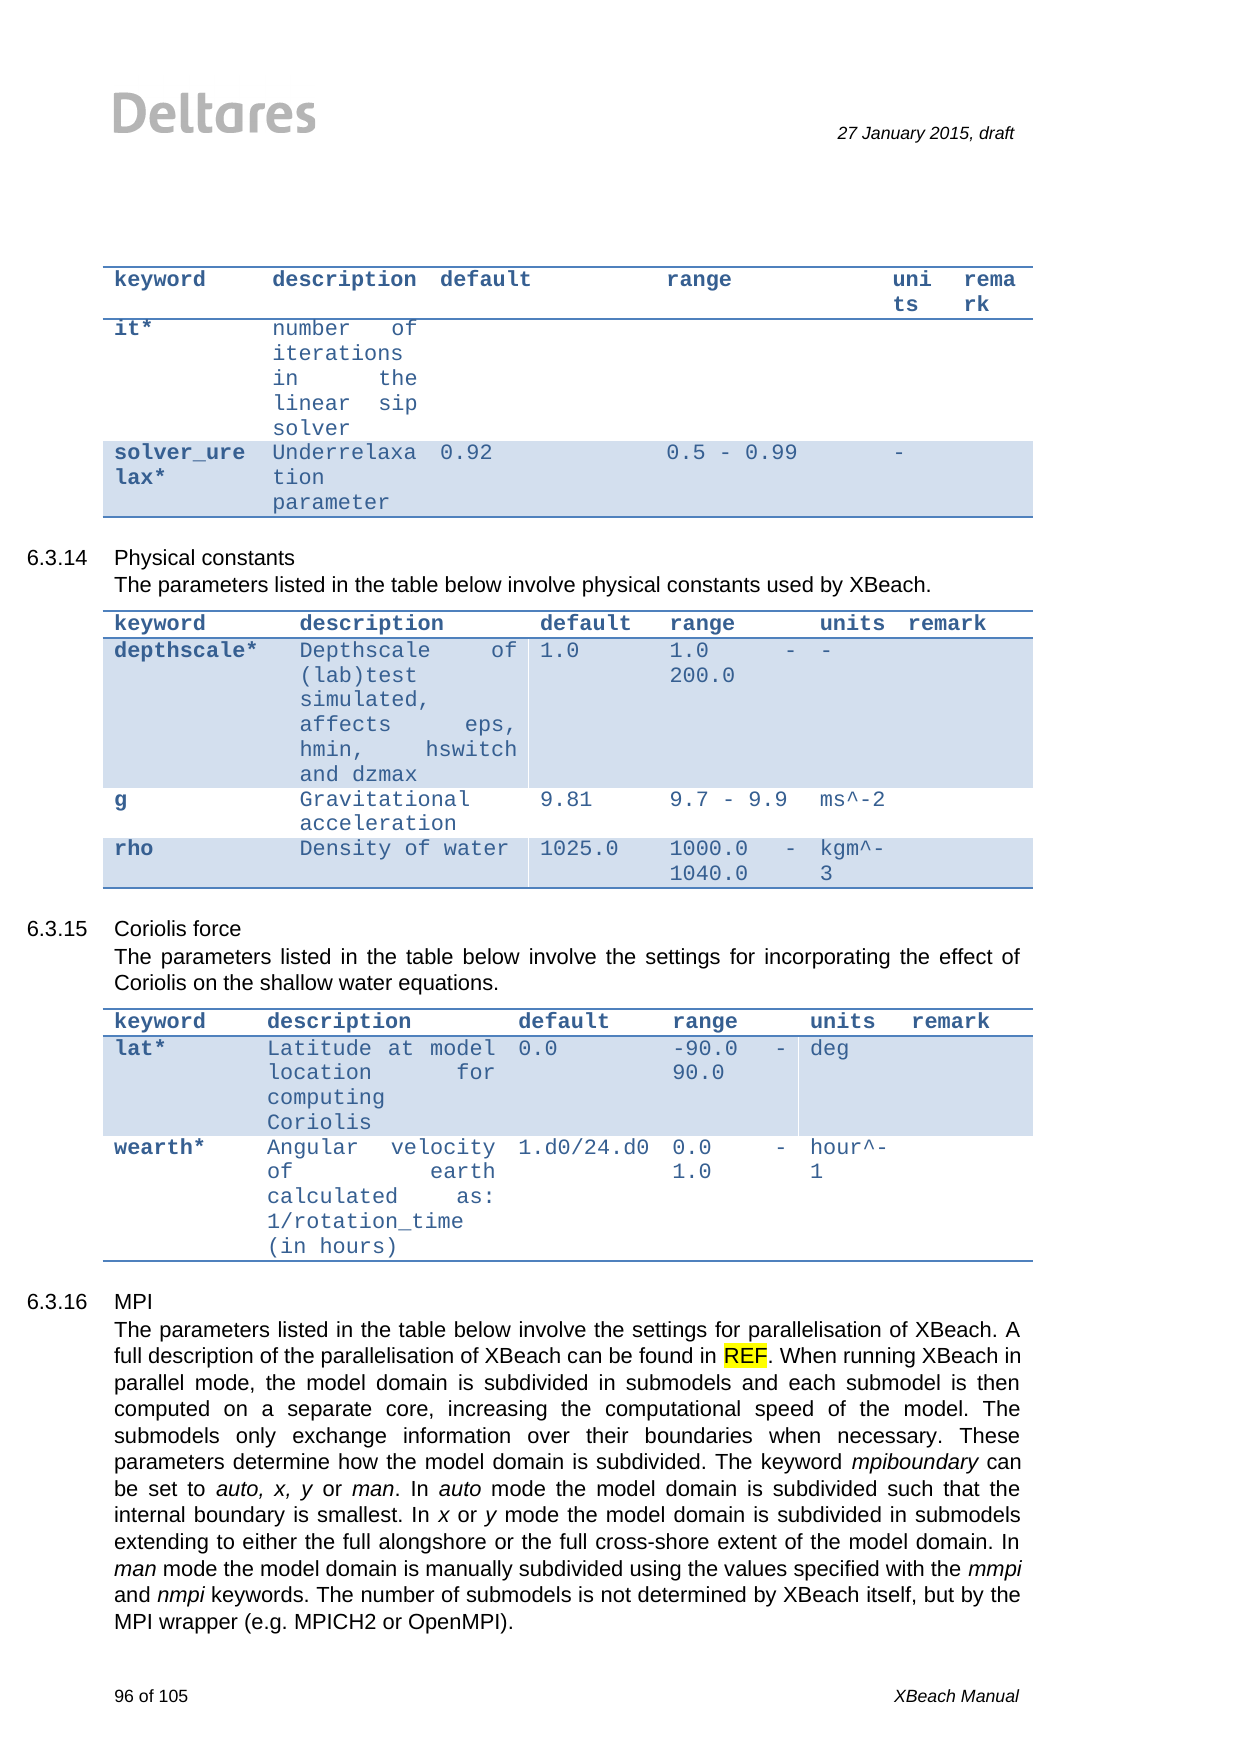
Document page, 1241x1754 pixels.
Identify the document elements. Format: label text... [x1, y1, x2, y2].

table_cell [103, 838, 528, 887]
picture [113, 75, 315, 133]
subtitle Physical constants [87, 544, 1022, 571]
text The parameters listed in the table below involve the settings for parallelisation of XBeach. A full description of the parallelisation of XBeach can be found in REF. When running XBeach in parallel mode, the model domain is subdivided in submodels and each submodel is then computed on a separate core, increasing the computational speed of the model. The submodels only exchange information over their boundaries when necessary. These parameters determine how the model domain is subdivided. The keyword mpiboundary can be set to auto, x, y or man. In auto mode the model domain is subdivided such that the internal boundary is smallest. In x or y mode the model domain is subdivided in submodels extending to either the full alongshore or the full cross-shore extent of the model domain. In man mode the model domain is manually subdivided using the values specified with the mmpi and nmpi keywords. The number of submodels is not determined by XBeach itself, but by the MPI wrapper (e.g. MPICH2 or OpenMPI). [114, 1315, 1022, 1634]
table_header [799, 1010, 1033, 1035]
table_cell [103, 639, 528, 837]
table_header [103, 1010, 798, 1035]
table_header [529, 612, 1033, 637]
subtitle MPI [87, 1288, 1022, 1315]
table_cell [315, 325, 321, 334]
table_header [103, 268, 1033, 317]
text The parameters listed in the table below involve physical constants used by XBeach. [114, 571, 1022, 598]
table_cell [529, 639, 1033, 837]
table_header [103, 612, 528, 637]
text The parameters listed in the table below involve the settings for incorporating the effect of Coriolis on the shallow water equations. [114, 942, 1022, 995]
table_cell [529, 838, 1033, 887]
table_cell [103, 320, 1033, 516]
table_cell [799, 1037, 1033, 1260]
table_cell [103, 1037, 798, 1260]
subtitle Coriolis force [87, 916, 1022, 942]
